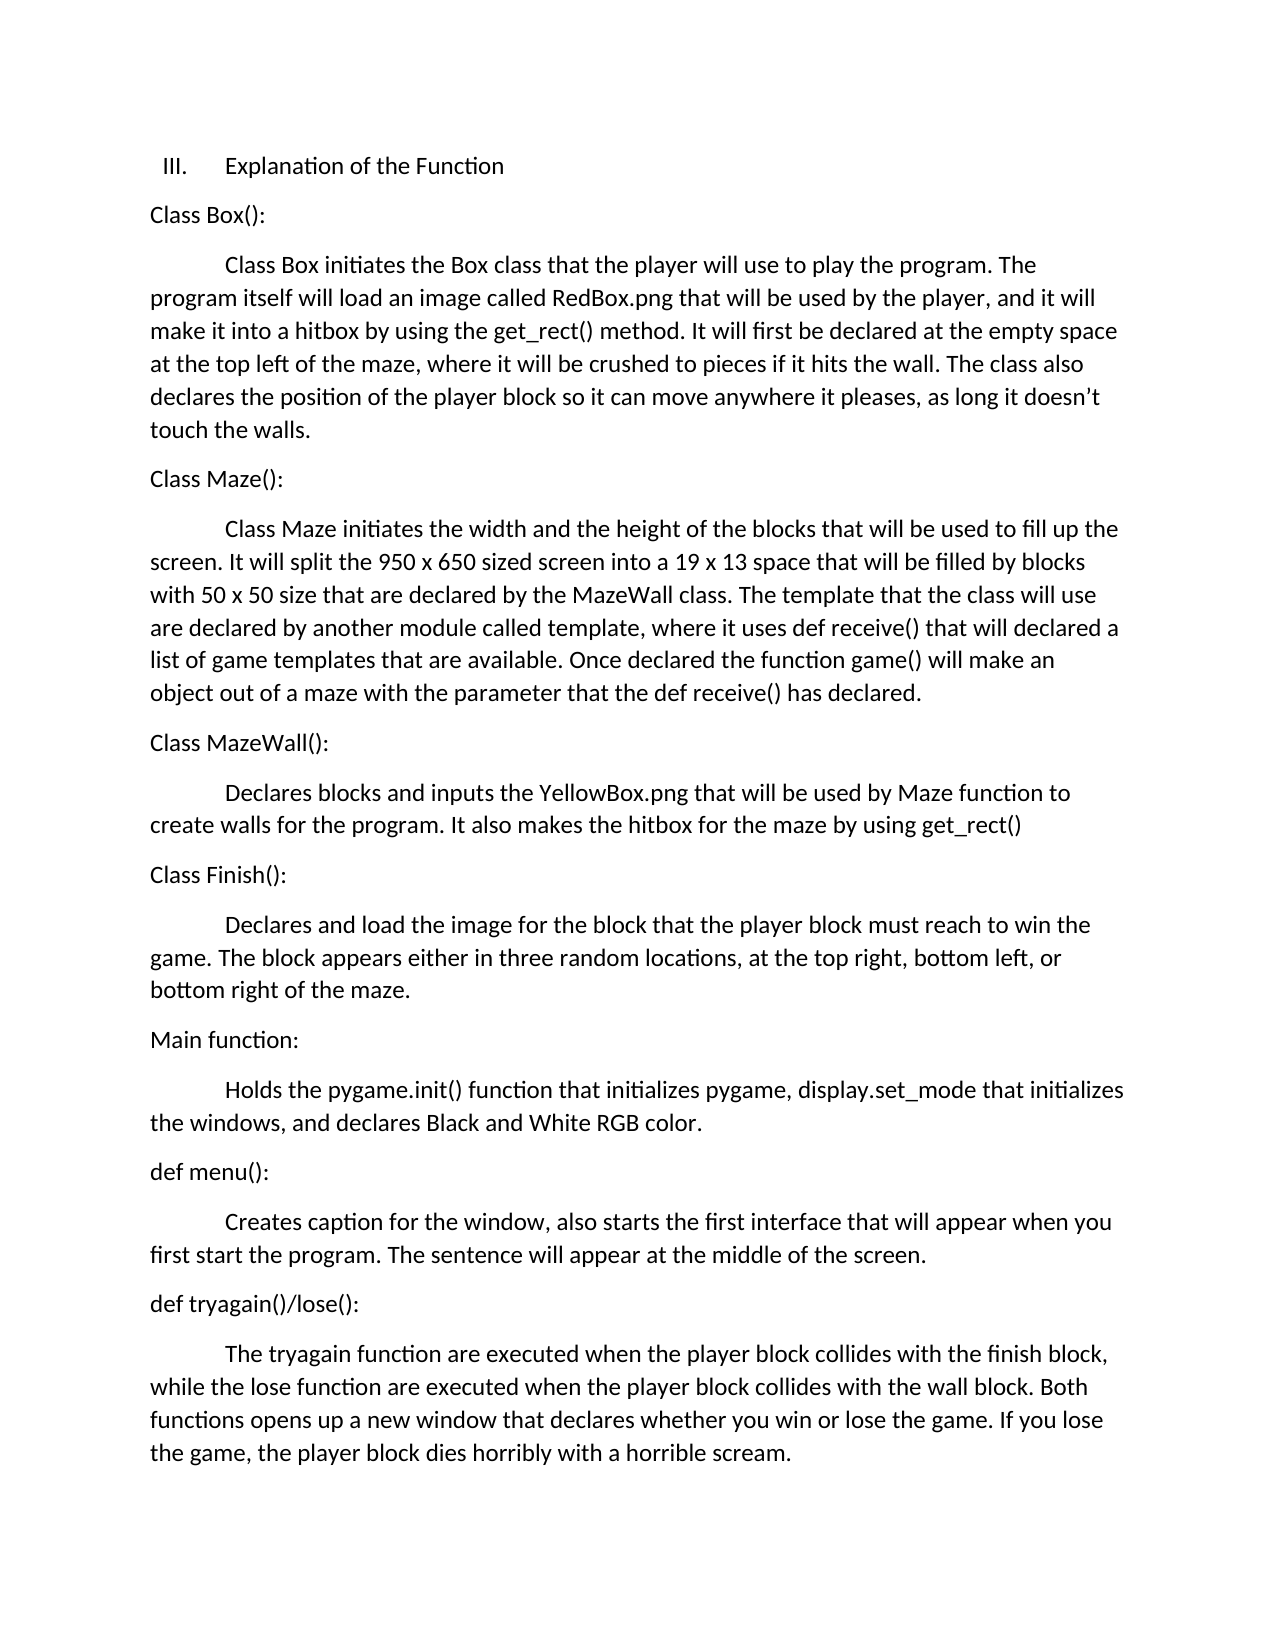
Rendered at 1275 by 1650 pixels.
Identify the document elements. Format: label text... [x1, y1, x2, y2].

text Class Box(): [150, 199, 1125, 230]
text Main function: [150, 1024, 1125, 1055]
text Class MazeWall(): [150, 727, 1125, 758]
text Declares and load the image for the block that the player block must reach to win the game. The block appears either in three random locations, at the top right, bottom left, or bottom right of the maze. [150, 909, 1125, 1005]
text def tryagain()/lose(): [150, 1288, 1125, 1319]
text Class Box initiates the Box class that the player will use to play the program. The program itself will load an image called RedBox.png that will be used by the player, and it will make it into a hitbox by using the get_rect() method. It will first be declared at the empty space at the top left of the maze, where it will be crushed to pieces if it hits the wall. The class also declares the position of the player block so it can move anywhere it pleases, as long it doesn’t touch the walls. [150, 249, 1125, 444]
text Holds the pygame.init() function that initializes pygame, display.set_mode that initializes the windows, and declares Black and White RGB color. [150, 1074, 1125, 1137]
text Class Finish(): [150, 859, 1125, 890]
list Explanation of the Function [187, 150, 1125, 181]
text The tryagain function are executed when the player block collides with the finish block, while the lose function are executed when the player block collides with the wall block. Both functions opens up a new window that declares whether you win or lose the game. If you lose the game, the player block dies horribly with a horrible scream. [150, 1338, 1125, 1467]
text def menu(): [150, 1156, 1125, 1187]
text Class Maze(): [150, 463, 1125, 494]
text Declares blocks and inputs the YellowBox.png that will be used by Maze function to create walls for the program. It also makes the hitbox for the maze by using get_rect() [150, 777, 1125, 840]
text Creates caption for the window, also starts the first interface that will appear when you first start the program. The sentence will appear at the middle of the screen. [150, 1206, 1125, 1269]
text Class Maze initiates the width and the height of the blocks that will be used to fill up the screen. It will split the 950 x 650 sized screen into a 19 x 13 space that will be filled by blocks with 50 x 50 size that are declared by the MazeWall class. The template that the class will use are declared by another module called template, where it uses def receive() that will declared a list of game templates that are available. Once declared the function game() will make an object out of a maze with the parameter that the def receive() has declared. [150, 513, 1125, 708]
